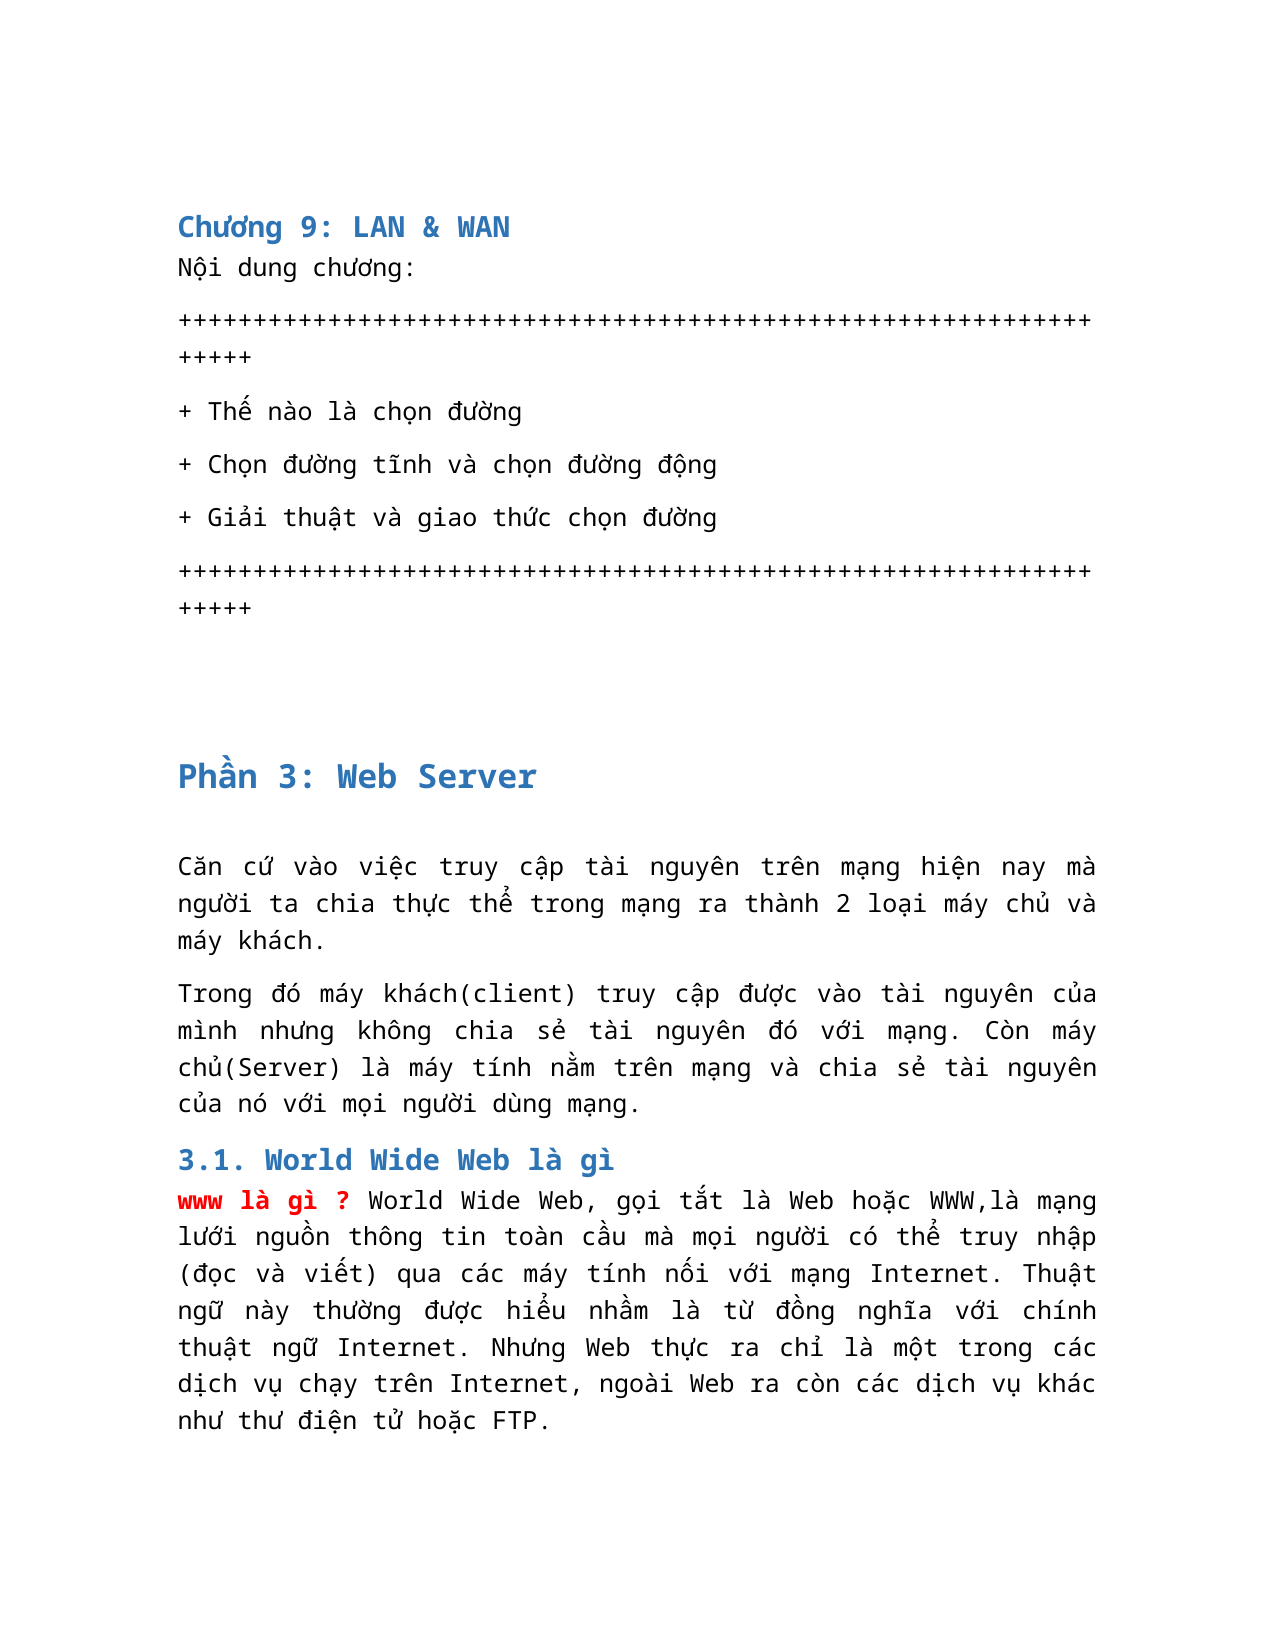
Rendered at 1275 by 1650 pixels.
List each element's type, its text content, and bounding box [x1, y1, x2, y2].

subtitle Chương 9: LAN & WAN [177, 207, 1098, 246]
text Trong đó máy khách(client) truy cập được vào tài nguyên của mình nhưng không chia sẻ tài nguyên đó với mạng. Còn máy chủ(Server) là máy tính nằm trên mạng và chia sẻ tài nguyên của nó với mọi người dùng mạng. [177, 976, 1098, 1120]
subtitle 3.1. World Wide Web là gì [177, 1139, 1098, 1179]
text Nội dung chương: [177, 249, 1098, 284]
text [177, 303, 1098, 374]
text + Giải thuật và giao thức chọn đường [177, 500, 1098, 534]
text ++++++++++++++++++++++++++++++++++++++++++++++++++++++++++++++++++ [177, 553, 1098, 624]
text Căn cứ vào việc truy cập tài nguyên trên mạng hiện nay mà người ta chia thực thể trong mạng ra thành 2 loại máy chủ và máy khách. [177, 849, 1098, 956]
text + Chọn đường tĩnh và chọn đường động [177, 447, 1098, 481]
subtitle Phần 3: Web Server [177, 753, 1098, 798]
text www là gì ? World Wide Web, gọi tắt là Web hoặc WWW,là mạng lưới nguồn thông tin toàn cầu mà mọi người có thể truy nhập (đọc và viết) qua các máy tính nối với mạng Internet. Thuật ngữ này thường được hiểu nhầm là từ đồng nghĩa với chính thuật ngữ Internet. Nhưng Web thực ra chỉ là một trong các dịch vụ chạy trên Internet, ngoài Web ra còn các dịch vụ khác như thư điện tử hoặc FTP. [177, 1182, 1098, 1437]
text + Thế nào là chọn đường [177, 393, 1098, 427]
